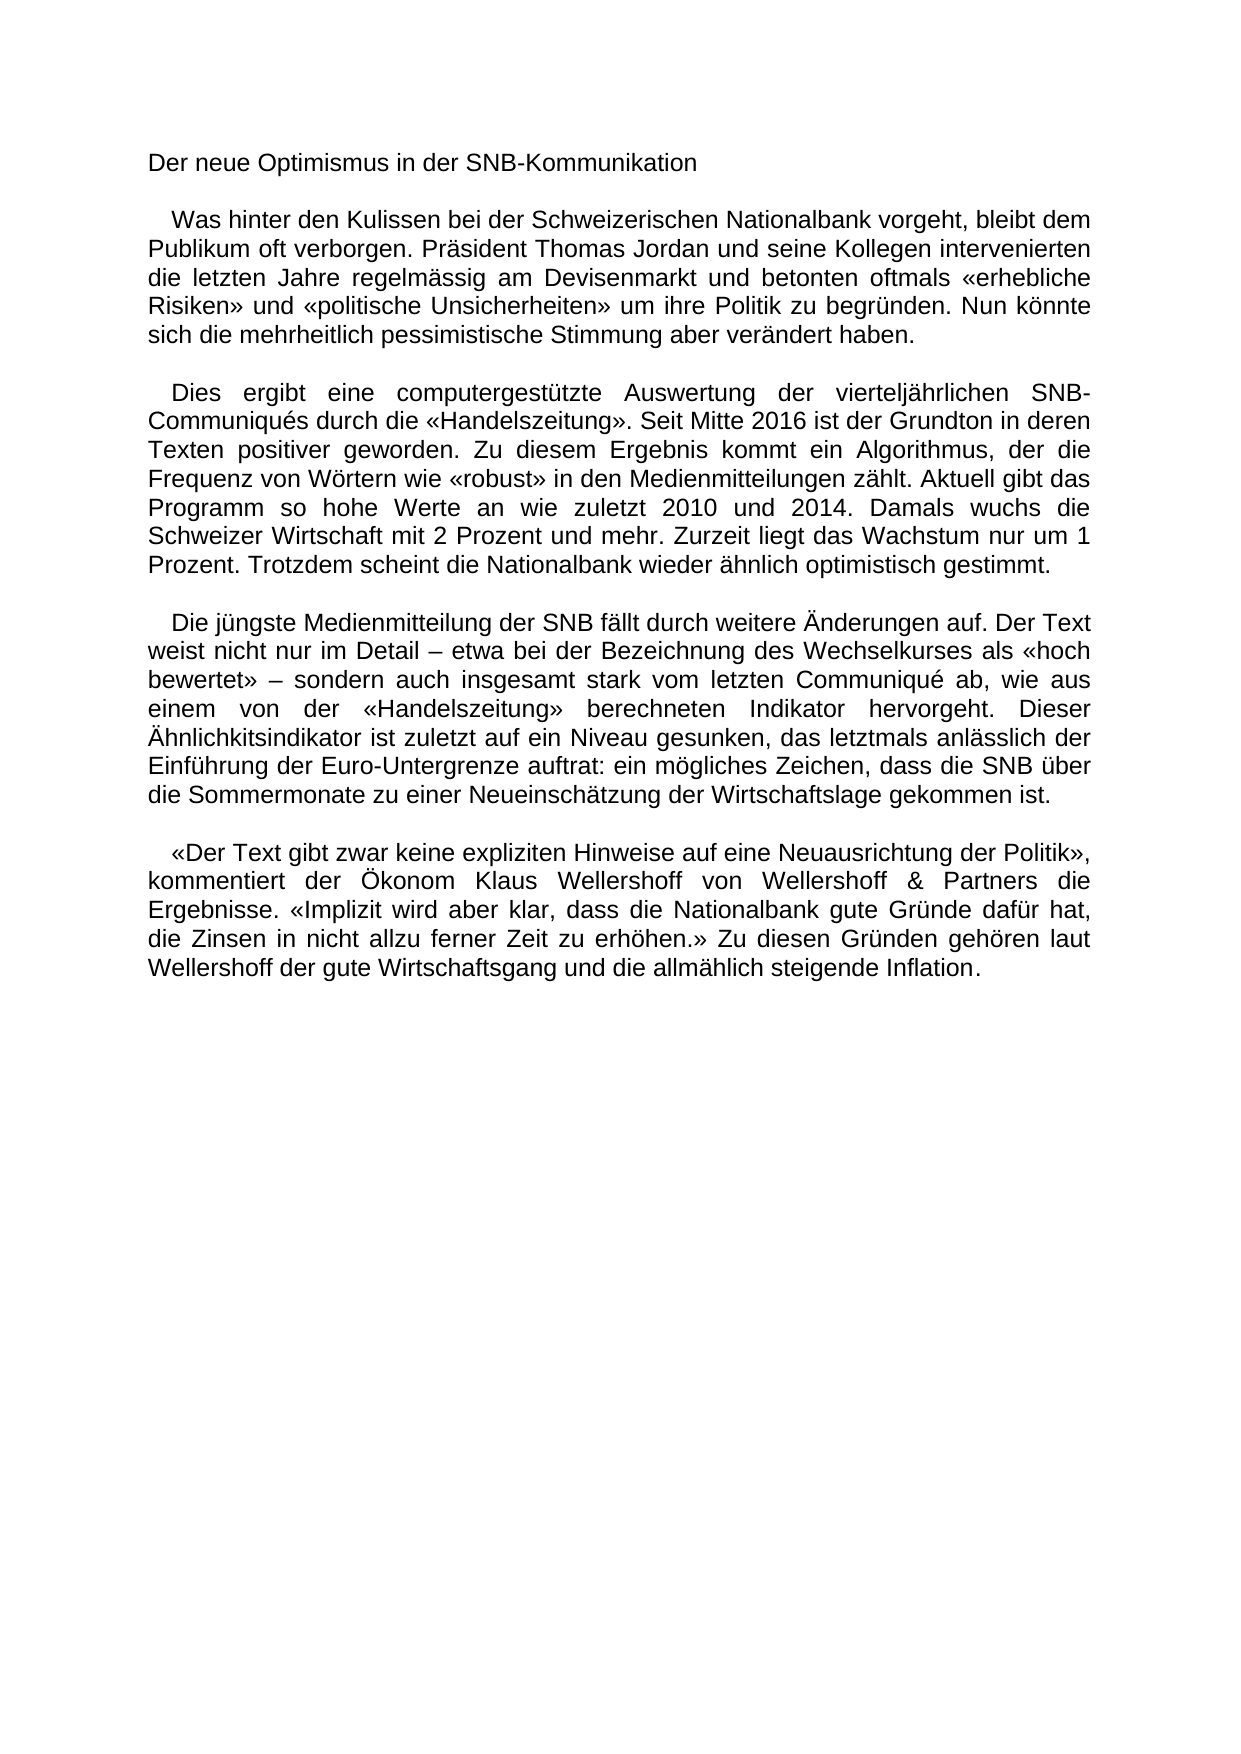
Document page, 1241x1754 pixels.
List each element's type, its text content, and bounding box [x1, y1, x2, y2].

text Dies ergibt eine computergestützte Auswertung der vierteljährlichen SNB-Communiqués durch die «Handelszeitung». Seit Mitte 2016 ist der Grundton in deren Texten positiver geworden. Zu diesem Ergebnis kommt ein Algorithmus, der die Frequenz von Wörtern wie «robust» in den Medienmitteilungen zählt. Aktuell gibt das Programm so hohe Werte an wie zuletzt 2010 und 2014. Damals wuchs die Schweizer Wirtschaft mit 2 Prozent und mehr. Zurzeit liegt das Wachstum nur um 1 Prozent. Trotzdem scheint die Nationalbank wieder ähnlich optimistisch gestimmt. [148, 378, 1093, 579]
text Die jüngste Medienmitteilung der SNB fällt durch weitere Änderungen auf. Der Text weist nicht nur im Detail – etwa bei der Bezeichnung des Wechselkurses als «hoch bewertet» – sondern auch insgesamt stark vom letzten Communiqué ab, wie aus einem von der «Handelszeitung» berechneten Indikator hervorgeht. Dieser Ähnlichkitsindikator ist zuletzt auf ein Niveau gesunken, das letztmals anlässlich der Einführung der Euro-Untergrenze auftrat: ein mögliches Zeichen, dass die SNB über die Sommermonate zu einer Neueinschätzung der Wirtschaftslage gekommen ist. [148, 608, 1093, 809]
text Was hinter den Kulissen bei der Schweizerischen Nationalbank vorgeht, bleibt dem Publikum oft verborgen. Präsident Thomas Jordan und seine Kollegen intervenierten die letzten Jahre regelmässig am Devisenmarkt und betonten oftmals «erhebliche Risiken» und «politische Unsicherheiten» um ihre Politik zu begründen. Nun könnte sich die mehrheitlich pessimistische Stimmung aber verändert haben. [148, 205, 1093, 349]
text «Der Text gibt zwar keine expliziten Hinweise auf eine Neuausrichtung der Politik», kommentiert der Ökonom Klaus Wellershoff von Wellershoff & Partners die Ergebnisse. «Implizit wird aber klar, dass die Nationalbank gute Gründe dafür hat, die Zinsen in nicht allzu ferner Zeit zu erhöhen.» Zu diesen Gründen gehören laut Wellershoff der gute Wirtschaftsgang und die allmählich steigende Inflation. [148, 838, 1093, 981]
text Der neue Optimismus in der SNB-Kommunikation [148, 148, 1093, 176]
